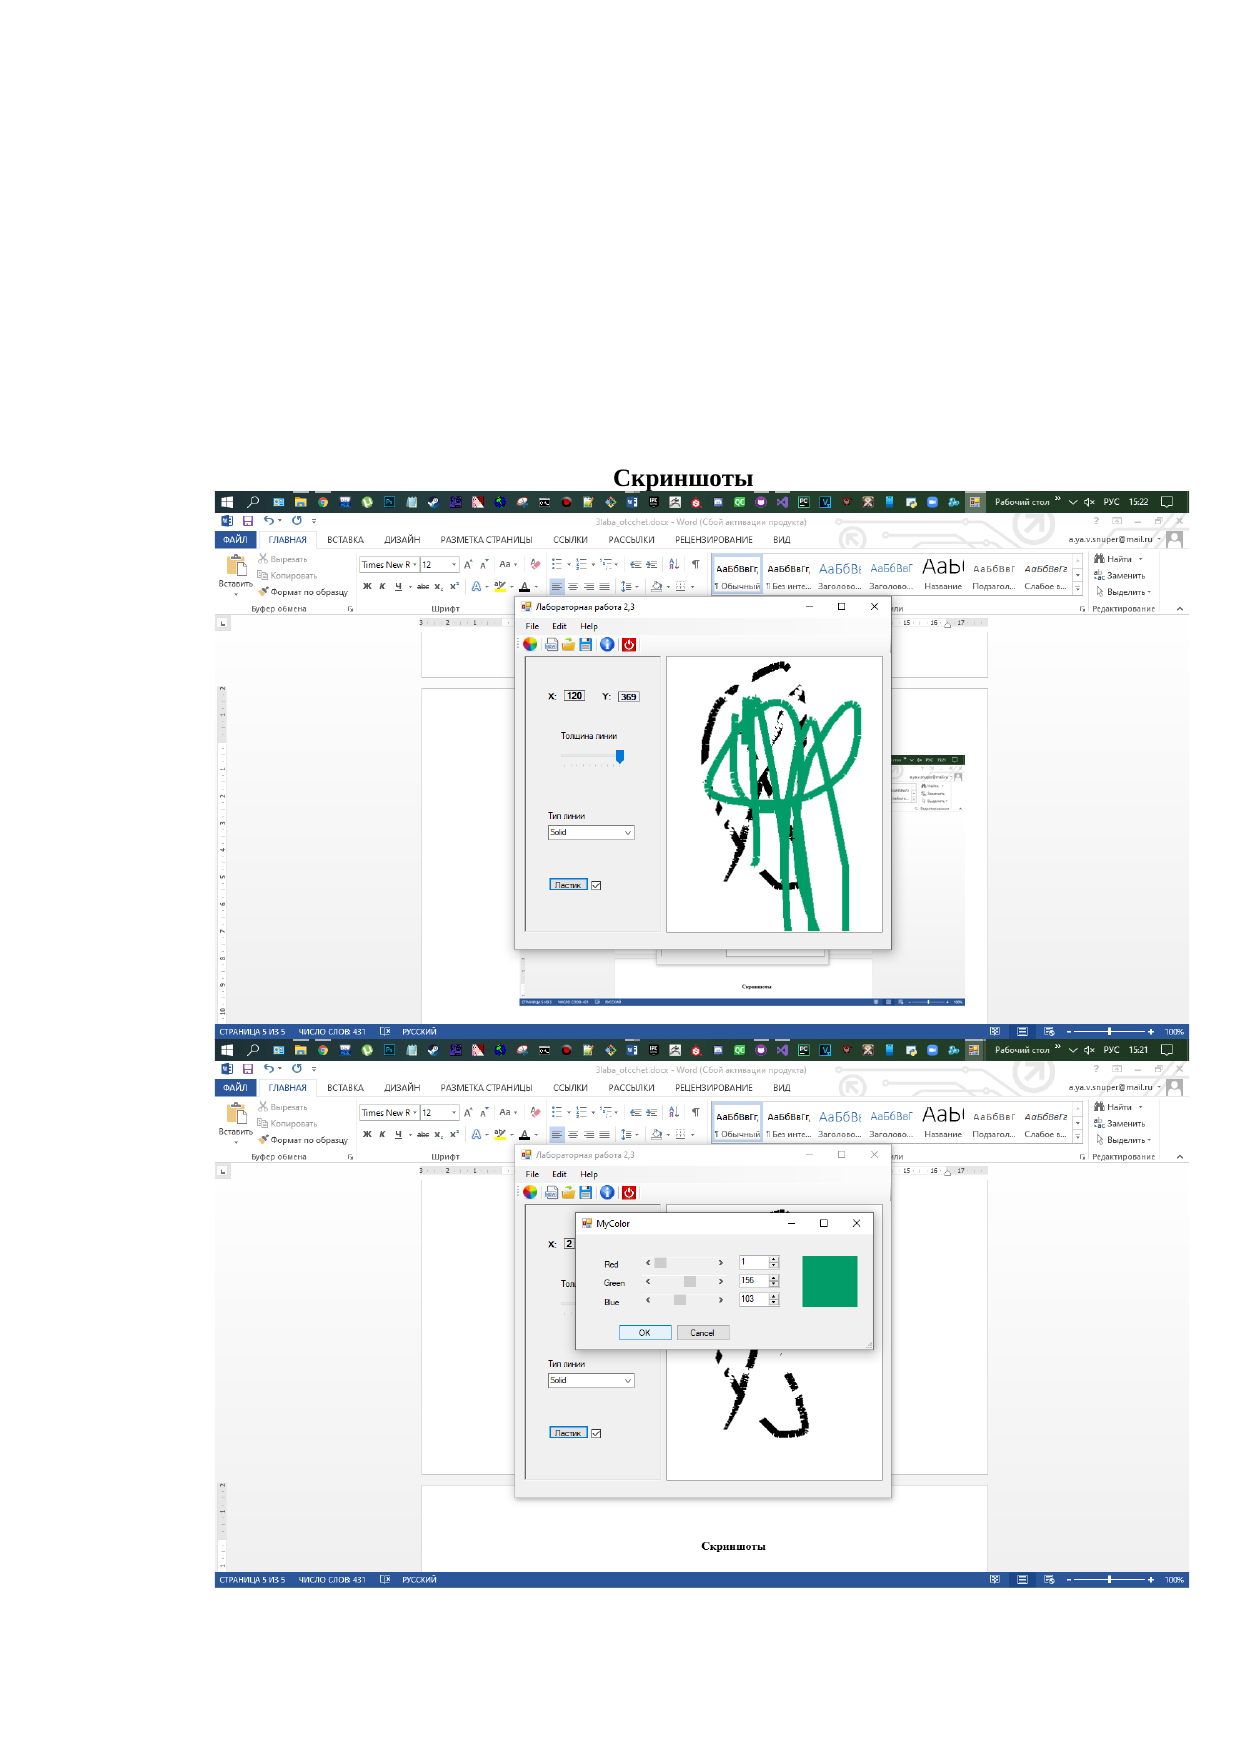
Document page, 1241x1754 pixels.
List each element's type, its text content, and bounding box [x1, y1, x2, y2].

picture [214, 491, 1190, 1588]
text Скриншоты [215, 463, 1152, 491]
